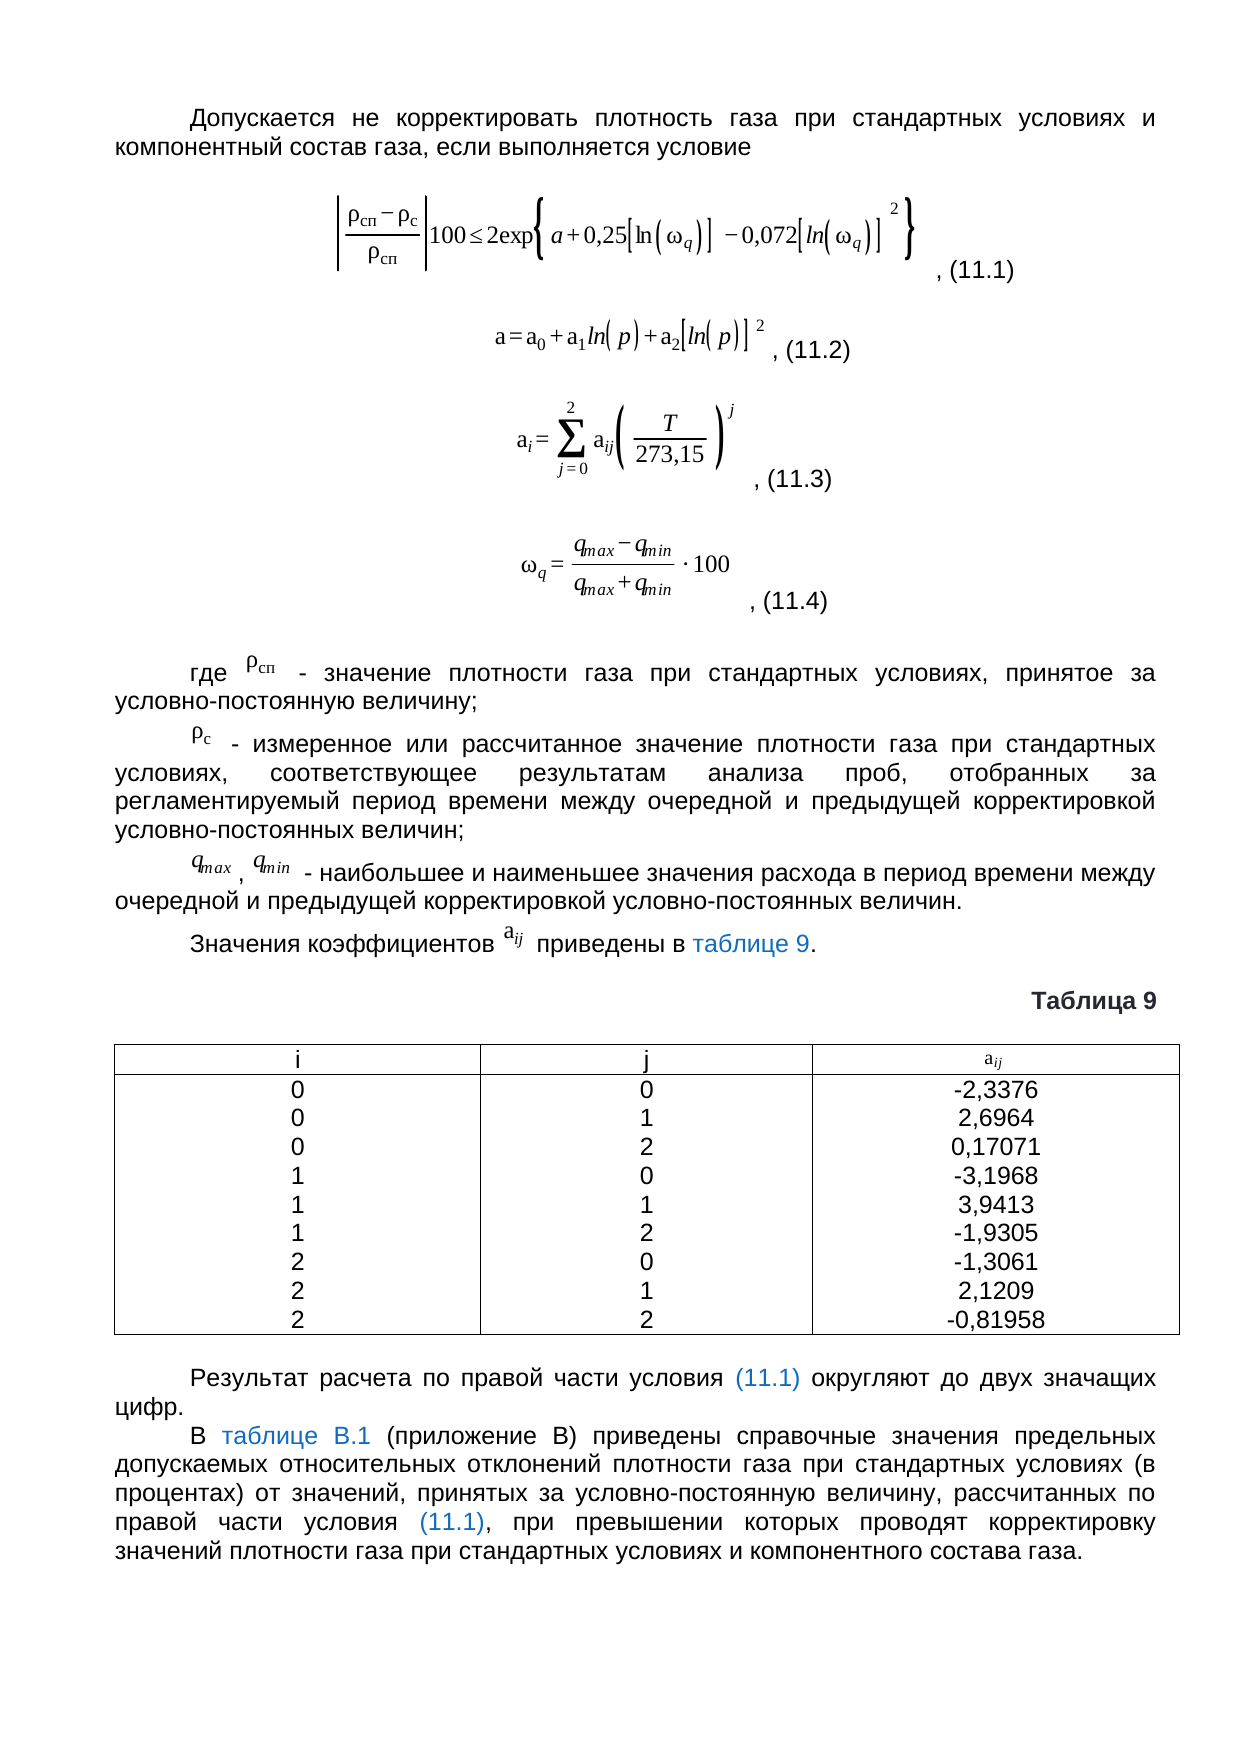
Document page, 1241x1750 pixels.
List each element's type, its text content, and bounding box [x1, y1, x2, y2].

table_cell 0 [115, 1075, 480, 1103]
text , - наибольшее и наименьшее значения расхода в период времени между очередной и предыдущей корректировкой условно-постоянных величин. [114, 844, 1157, 915]
table_cell 0,17071 [813, 1132, 1179, 1161]
text , (11.1) [114, 190, 1157, 284]
table_header i [115, 1045, 480, 1074]
text , (11.2) [114, 312, 1157, 363]
table_cell 0 [481, 1247, 812, 1276]
text В таблице В.1 (приложение В) приведены справочные значения предельных допускаемых относительных отклонений плотности газа при стандартных условиях (в процентах) от значений, принятых за условно-постоянную величину, рассчитанных по правой части условия (11.1), при превышении которых проводят корректировку значений плотности газа при стандартных условиях и компонентного состава газа. [114, 1421, 1157, 1564]
table_cell -1,9305 [813, 1219, 1179, 1247]
text - измеренное или рассчитанное значение плотности газа при стандартных условиях, соответствующее результатам анализа проб, отобранных за регламентируемый период времени между очередной и предыдущей корректировкой условно-постоянных величин; [114, 715, 1157, 844]
table_cell 1 [481, 1276, 812, 1305]
table_cell -0,81958 [813, 1305, 1179, 1333]
table_cell 2,1209 [813, 1276, 1179, 1305]
text Допускается не корректировать плотность газа при стандартных условиях и компонентный состав газа, если выполняется условие [114, 103, 1157, 161]
table_cell 0 [481, 1161, 812, 1190]
table_header j [481, 1045, 812, 1074]
table_header [813, 1045, 1179, 1074]
text Результат расчета по правой части условия (11.1) округляют до двух значащих цифр. [114, 1363, 1157, 1421]
text где - значение плотности газа при стандартных условиях, принятое за условно-постоянную величину; [114, 644, 1157, 715]
table_cell 0 [115, 1104, 480, 1132]
table_cell 0 [481, 1075, 812, 1103]
text Значения коэффициентов приведены в таблице 9. [114, 915, 1157, 958]
table_cell 1 [115, 1219, 480, 1247]
table_cell 0 [115, 1132, 480, 1161]
table_cell 2 [115, 1247, 480, 1276]
table_cell 1 [115, 1190, 480, 1218]
table_cell 2 [481, 1132, 812, 1161]
text Таблица 9 [114, 986, 1157, 1015]
text , (11.3) [114, 392, 1157, 492]
table_cell -1,3061 [813, 1247, 1179, 1276]
table_cell 2,6964 [813, 1104, 1179, 1132]
table_cell 3,9413 [813, 1190, 1179, 1218]
table_cell 2 [115, 1276, 480, 1305]
text , (11.4) [114, 521, 1157, 615]
table_cell 2 [115, 1305, 480, 1333]
table_cell -3,1968 [813, 1161, 1179, 1190]
table_cell -2,3376 [813, 1075, 1179, 1103]
table_cell 1 [481, 1190, 812, 1218]
table_cell 1 [481, 1104, 812, 1132]
table_cell 1 [115, 1161, 480, 1190]
table_cell 2 [481, 1305, 812, 1333]
table_cell 2 [481, 1219, 812, 1247]
